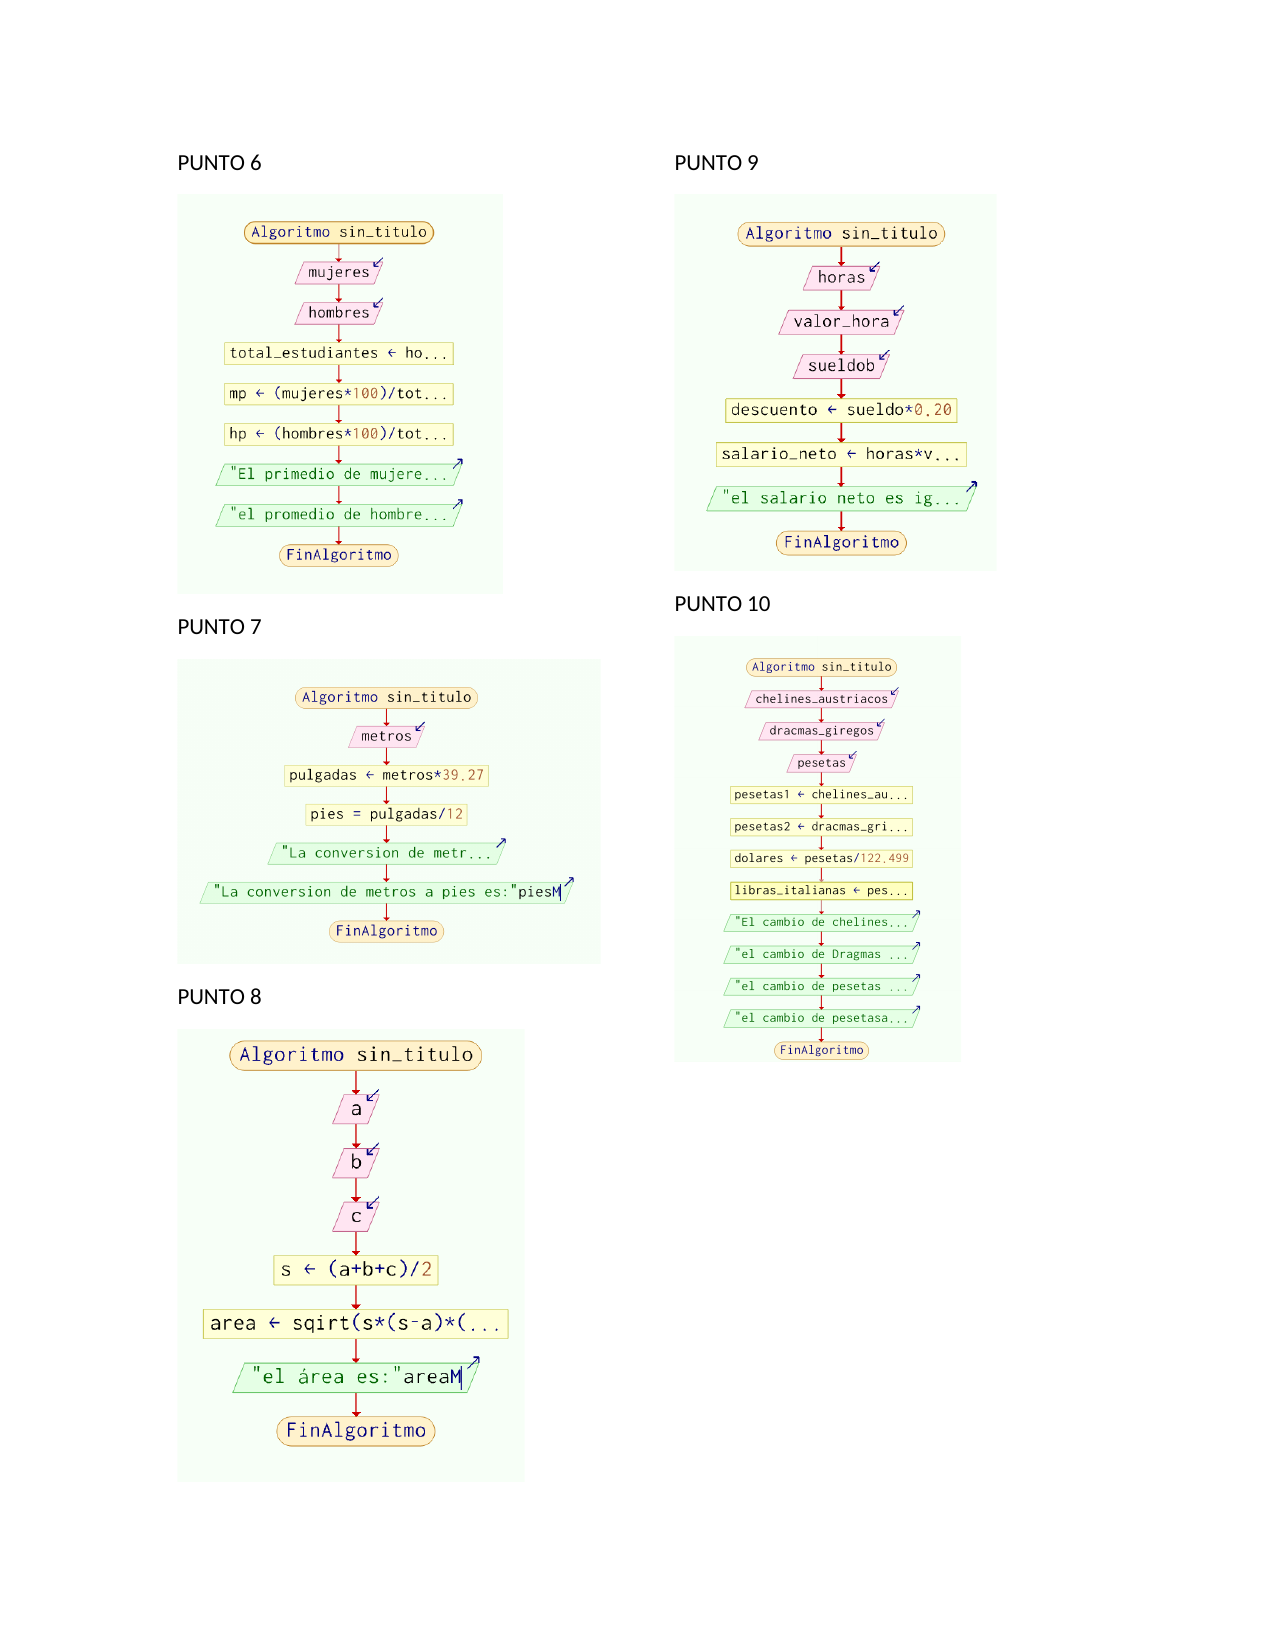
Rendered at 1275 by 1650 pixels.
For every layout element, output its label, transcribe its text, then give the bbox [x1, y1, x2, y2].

text PUNTO 7 [177, 612, 601, 640]
picture [177, 659, 601, 964]
text PUNTO 8 [177, 982, 601, 1010]
text PUNTO 9 [674, 148, 1098, 176]
picture [674, 636, 962, 1062]
picture [674, 194, 997, 571]
picture [177, 194, 503, 594]
picture [177, 1029, 525, 1482]
text PUNTO 10 [674, 589, 1098, 617]
text PUNTO 6 [177, 148, 601, 176]
